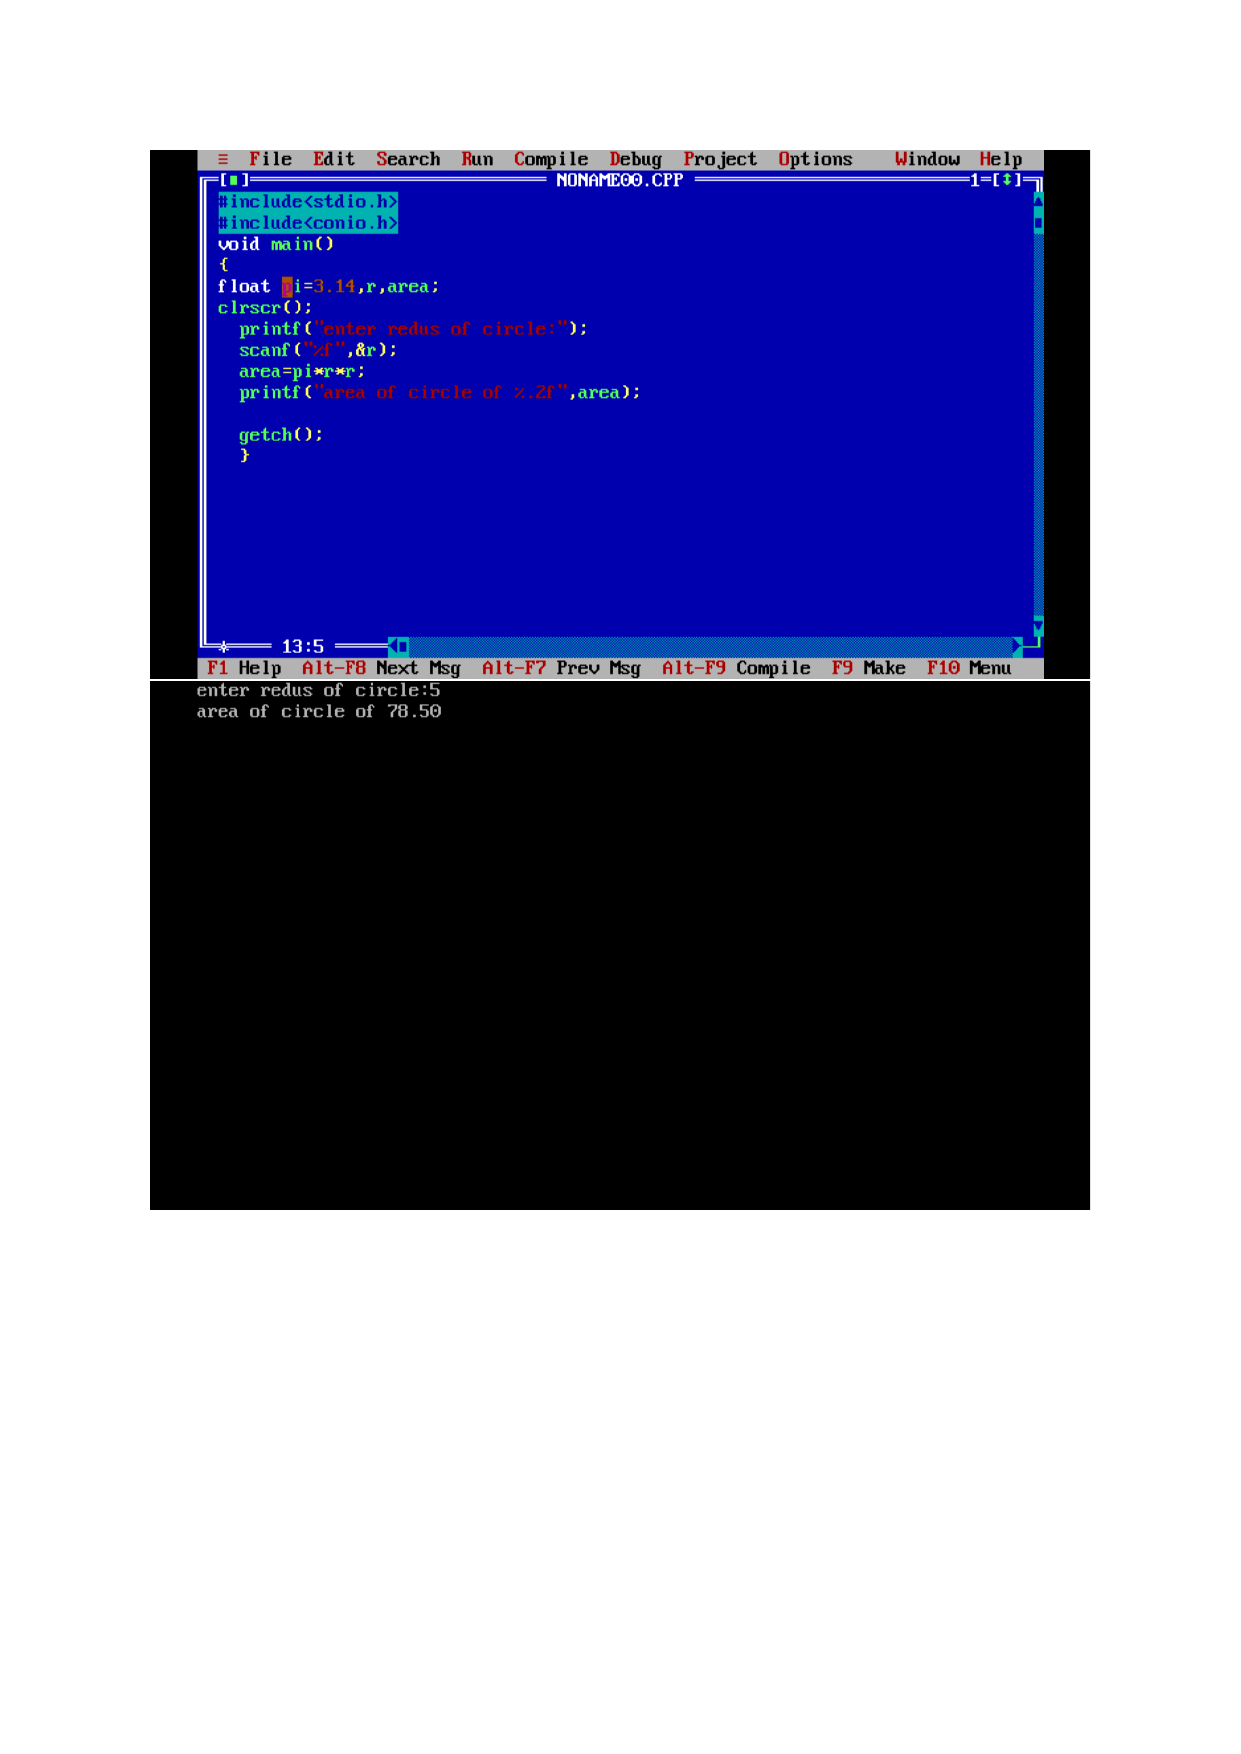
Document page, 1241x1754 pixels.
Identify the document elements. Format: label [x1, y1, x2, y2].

picture [150, 150, 1091, 679]
picture [150, 681, 1091, 1210]
